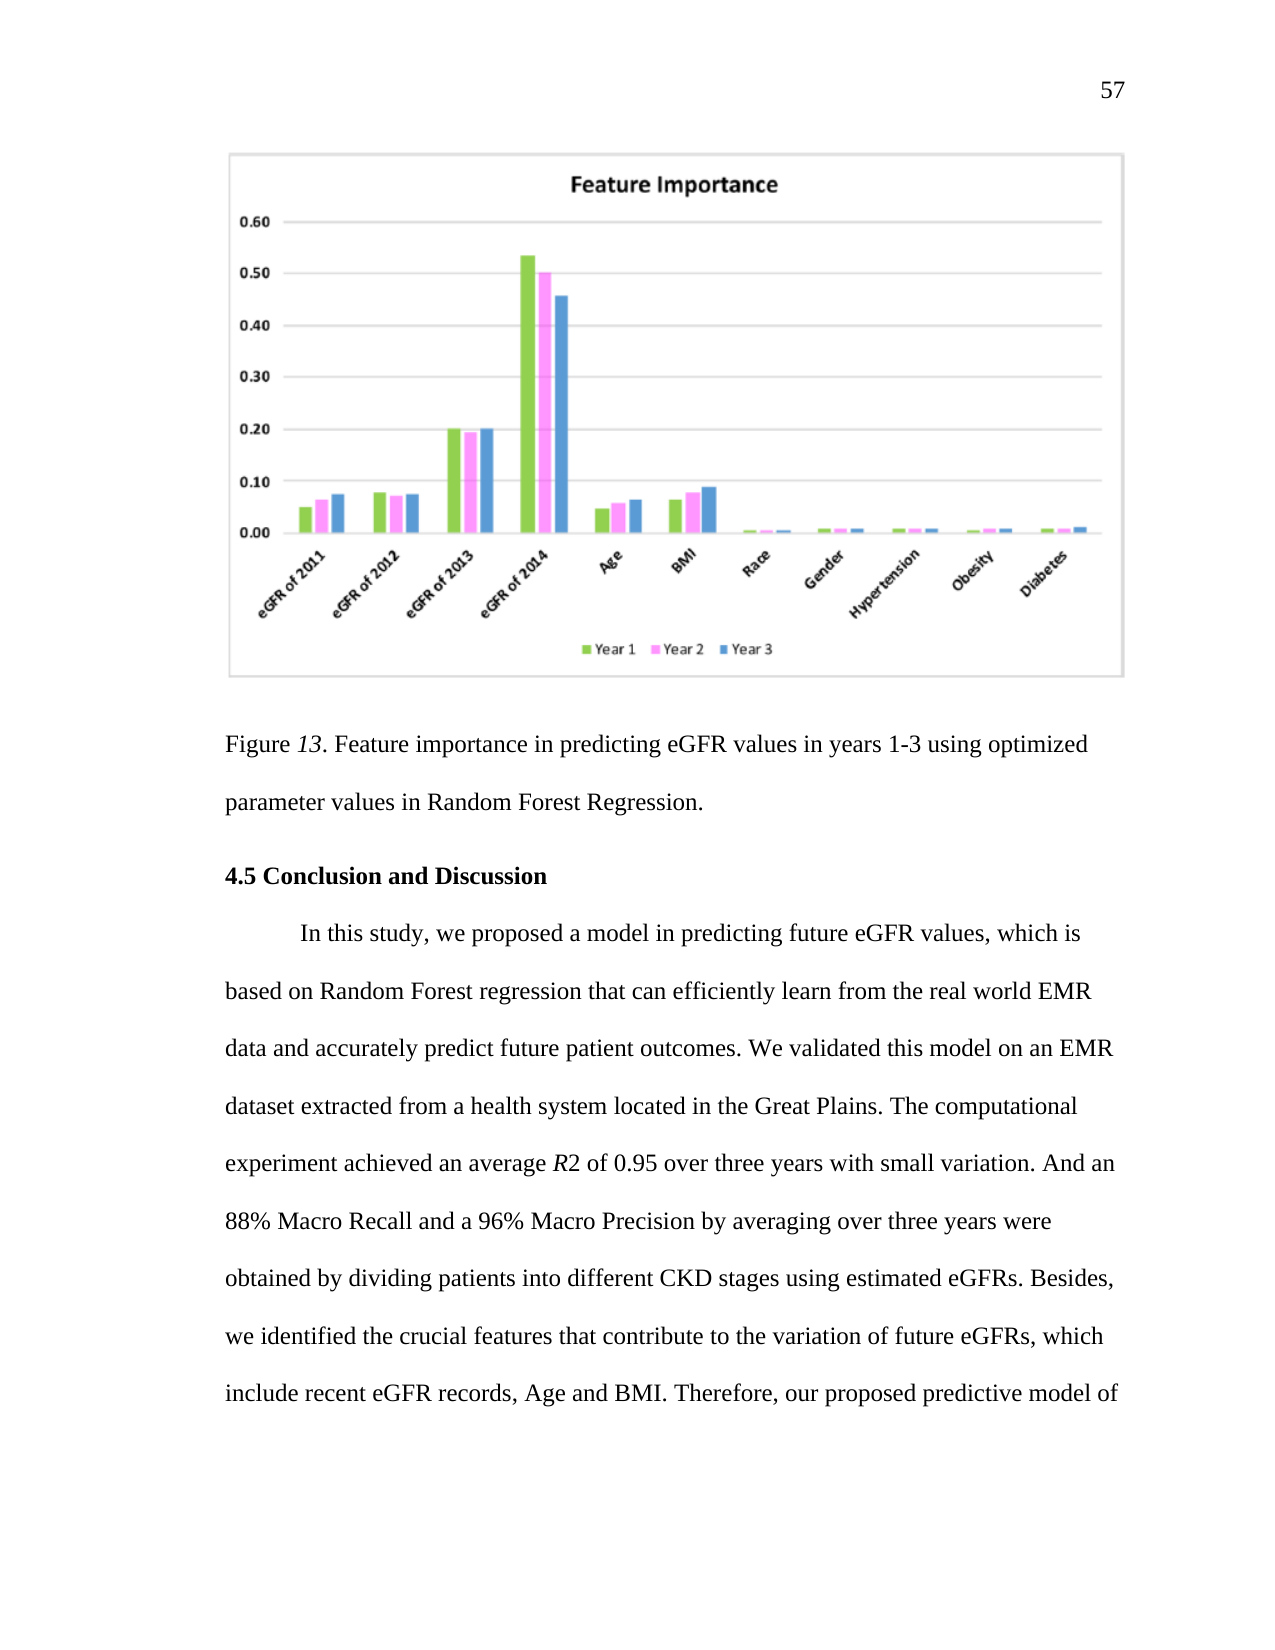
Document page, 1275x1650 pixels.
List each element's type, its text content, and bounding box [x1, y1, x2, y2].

picture [225, 150, 1125, 684]
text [225, 918, 1125, 1407]
text Figure 13. Feature importance in predicting eGFR values in years 1-3 using optimized parameter values in Random Forest Regression. [225, 729, 1125, 815]
subtitle 4.5 Conclusion and Discussion [225, 861, 1125, 889]
